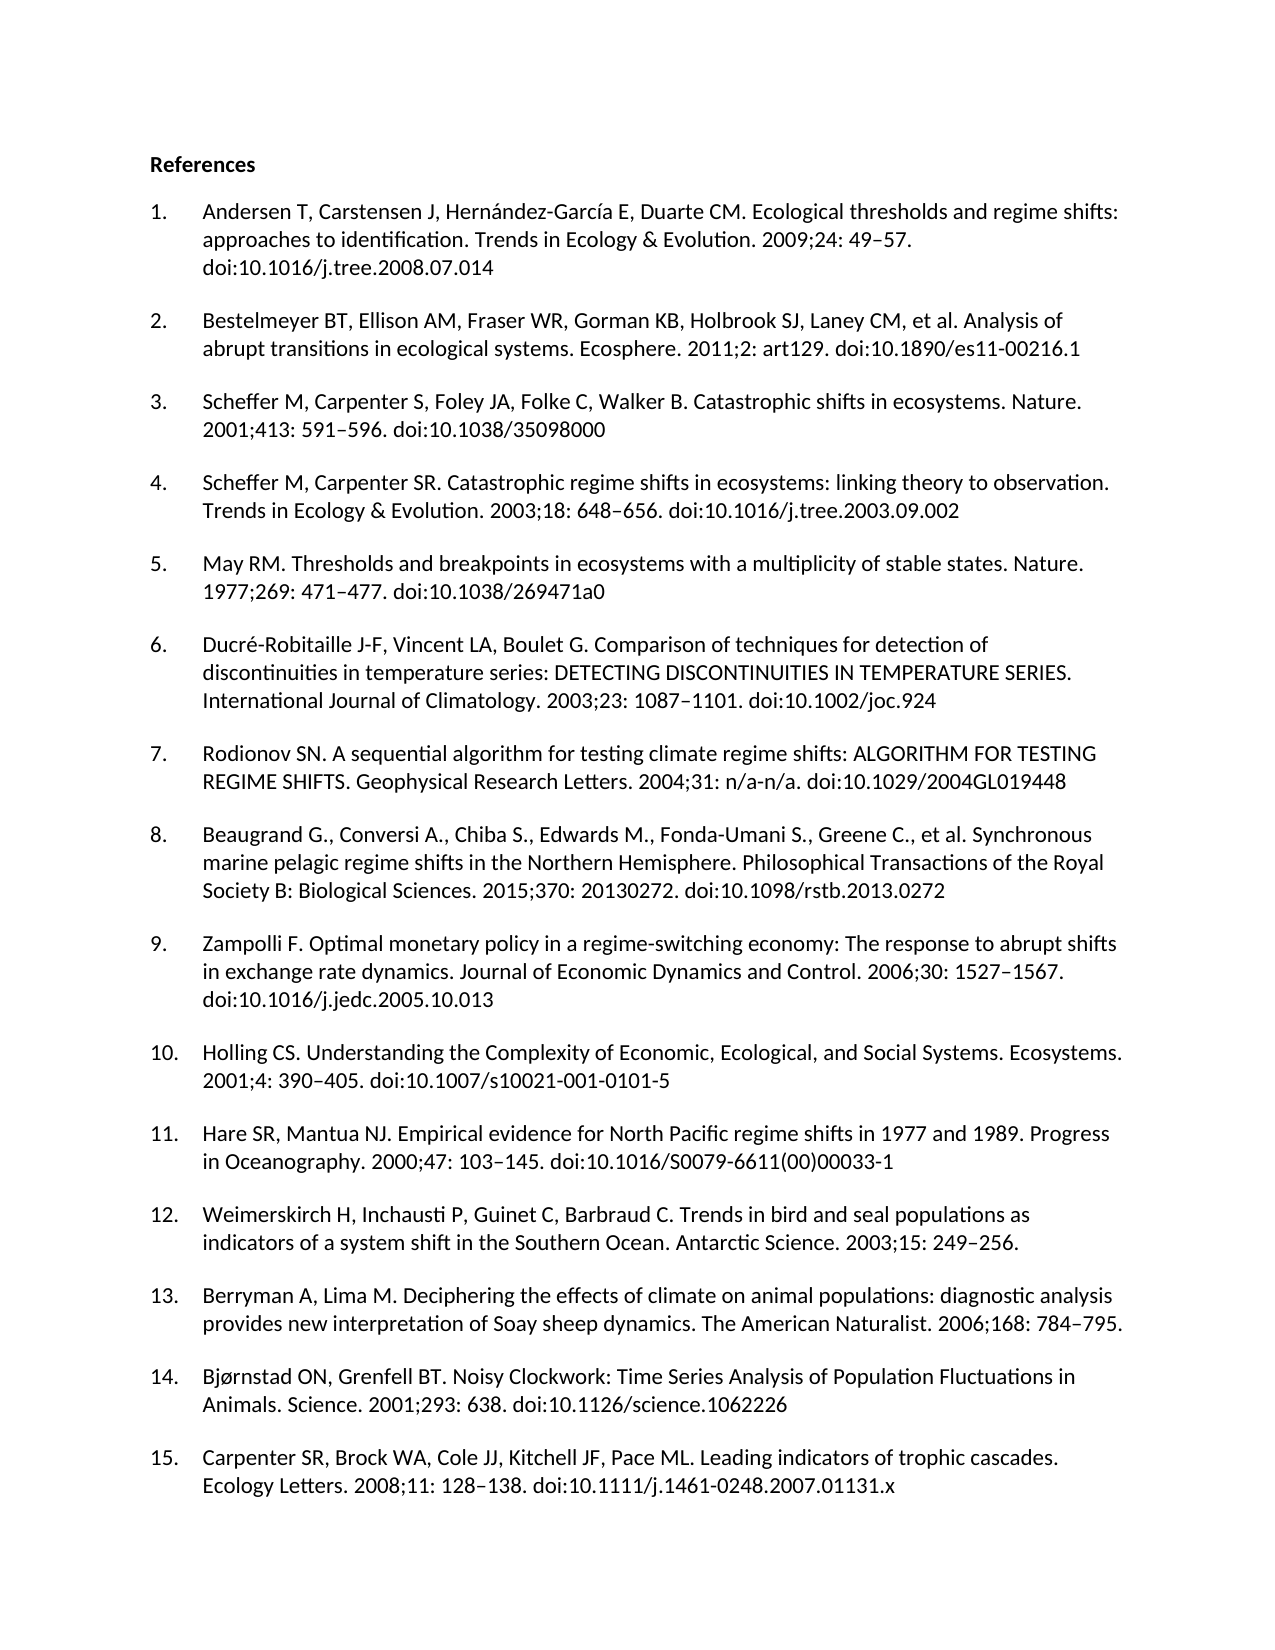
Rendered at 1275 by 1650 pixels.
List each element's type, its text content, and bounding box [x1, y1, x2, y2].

text 4. Scheffer M, Carpenter SR. Catastrophic regime shifts in ecosystems: linking theory to observation. Trends in Ecology & Evolution. 2003;18: 648–656. doi:10.1016/j.tree.2003.09.002 [150, 468, 1125, 524]
text 9. Zampolli F. Optimal monetary policy in a regime-switching economy: The response to abrupt shifts in exchange rate dynamics. Journal of Economic Dynamics and Control. 2006;30: 1527–1567. doi:10.1016/j.jedc.2005.10.013 [150, 929, 1125, 1013]
text 10. Holling CS. Understanding the Complexity of Economic, Ecological, and Social Systems. Ecosystems. 2001;4: 390–405. doi:10.1007/s10021-001-0101-5 [150, 1038, 1125, 1094]
text 11. Hare SR, Mantua NJ. Empirical evidence for North Pacific regime shifts in 1977 and 1989. Progress in Oceanography. 2000;47: 103–145. doi:10.1016/S0079-6611(00)00033-1 [150, 1119, 1125, 1175]
text 15. Carpenter SR, Brock WA, Cole JJ, Kitchell JF, Pace ML. Leading indicators of trophic cascades. Ecology Letters. 2008;11: 128–138. doi:10.1111/j.1461-0248.2007.01131.x [150, 1443, 1125, 1499]
text 14. Bjørnstad ON, Grenfell BT. Noisy Clockwork: Time Series Analysis of Population Fluctuations in Animals. Science. 2001;293: 638. doi:10.1126/science.1062226 [150, 1362, 1125, 1418]
text 5. May RM. Thresholds and breakpoints in ecosystems with a multiplicity of stable states. Nature. 1977;269: 471–477. doi:10.1038/269471a0 [150, 549, 1125, 605]
text References [150, 150, 1125, 178]
text 1. Andersen T, Carstensen J, Hernández-García E, Duarte CM. Ecological thresholds and regime shifts: approaches to identification. Trends in Ecology & Evolution. 2009;24: 49–57. doi:10.1016/j.tree.2008.07.014 [150, 197, 1125, 281]
text 7. Rodionov SN. A sequential algorithm for testing climate regime shifts: ALGORITHM FOR TESTING REGIME SHIFTS. Geophysical Research Letters. 2004;31: n/a-n/a. doi:10.1029/2004GL019448 [150, 739, 1125, 795]
text 13. Berryman A, Lima M. Deciphering the effects of climate on animal populations: diagnostic analysis provides new interpretation of Soay sheep dynamics. The American Naturalist. 2006;168: 784–795. [150, 1281, 1125, 1337]
text 3. Scheffer M, Carpenter S, Foley JA, Folke C, Walker B. Catastrophic shifts in ecosystems. Nature. 2001;413: 591–596. doi:10.1038/35098000 [150, 387, 1125, 443]
text 6. Ducré-Robitaille J-F, Vincent LA, Boulet G. Comparison of techniques for detection of discontinuities in temperature series: DETECTING DISCONTINUITIES IN TEMPERATURE SERIES. International Journal of Climatology. 2003;23: 1087–1101. doi:10.1002/joc.924 [150, 630, 1125, 714]
text 2. Bestelmeyer BT, Ellison AM, Fraser WR, Gorman KB, Holbrook SJ, Laney CM, et al. Analysis of abrupt transitions in ecological systems. Ecosphere. 2011;2: art129. doi:10.1890/es11-00216.1 [150, 306, 1125, 362]
text 12. Weimerskirch H, Inchausti P, Guinet C, Barbraud C. Trends in bird and seal populations as indicators of a system shift in the Southern Ocean. Antarctic Science. 2003;15: 249–256. [150, 1200, 1125, 1256]
text 8. Beaugrand G., Conversi A., Chiba S., Edwards M., Fonda-Umani S., Greene C., et al. Synchronous marine pelagic regime shifts in the Northern Hemisphere. Philosophical Transactions of the Royal Society B: Biological Sciences. 2015;370: 20130272. doi:10.1098/rstb.2013.0272 [150, 820, 1125, 904]
